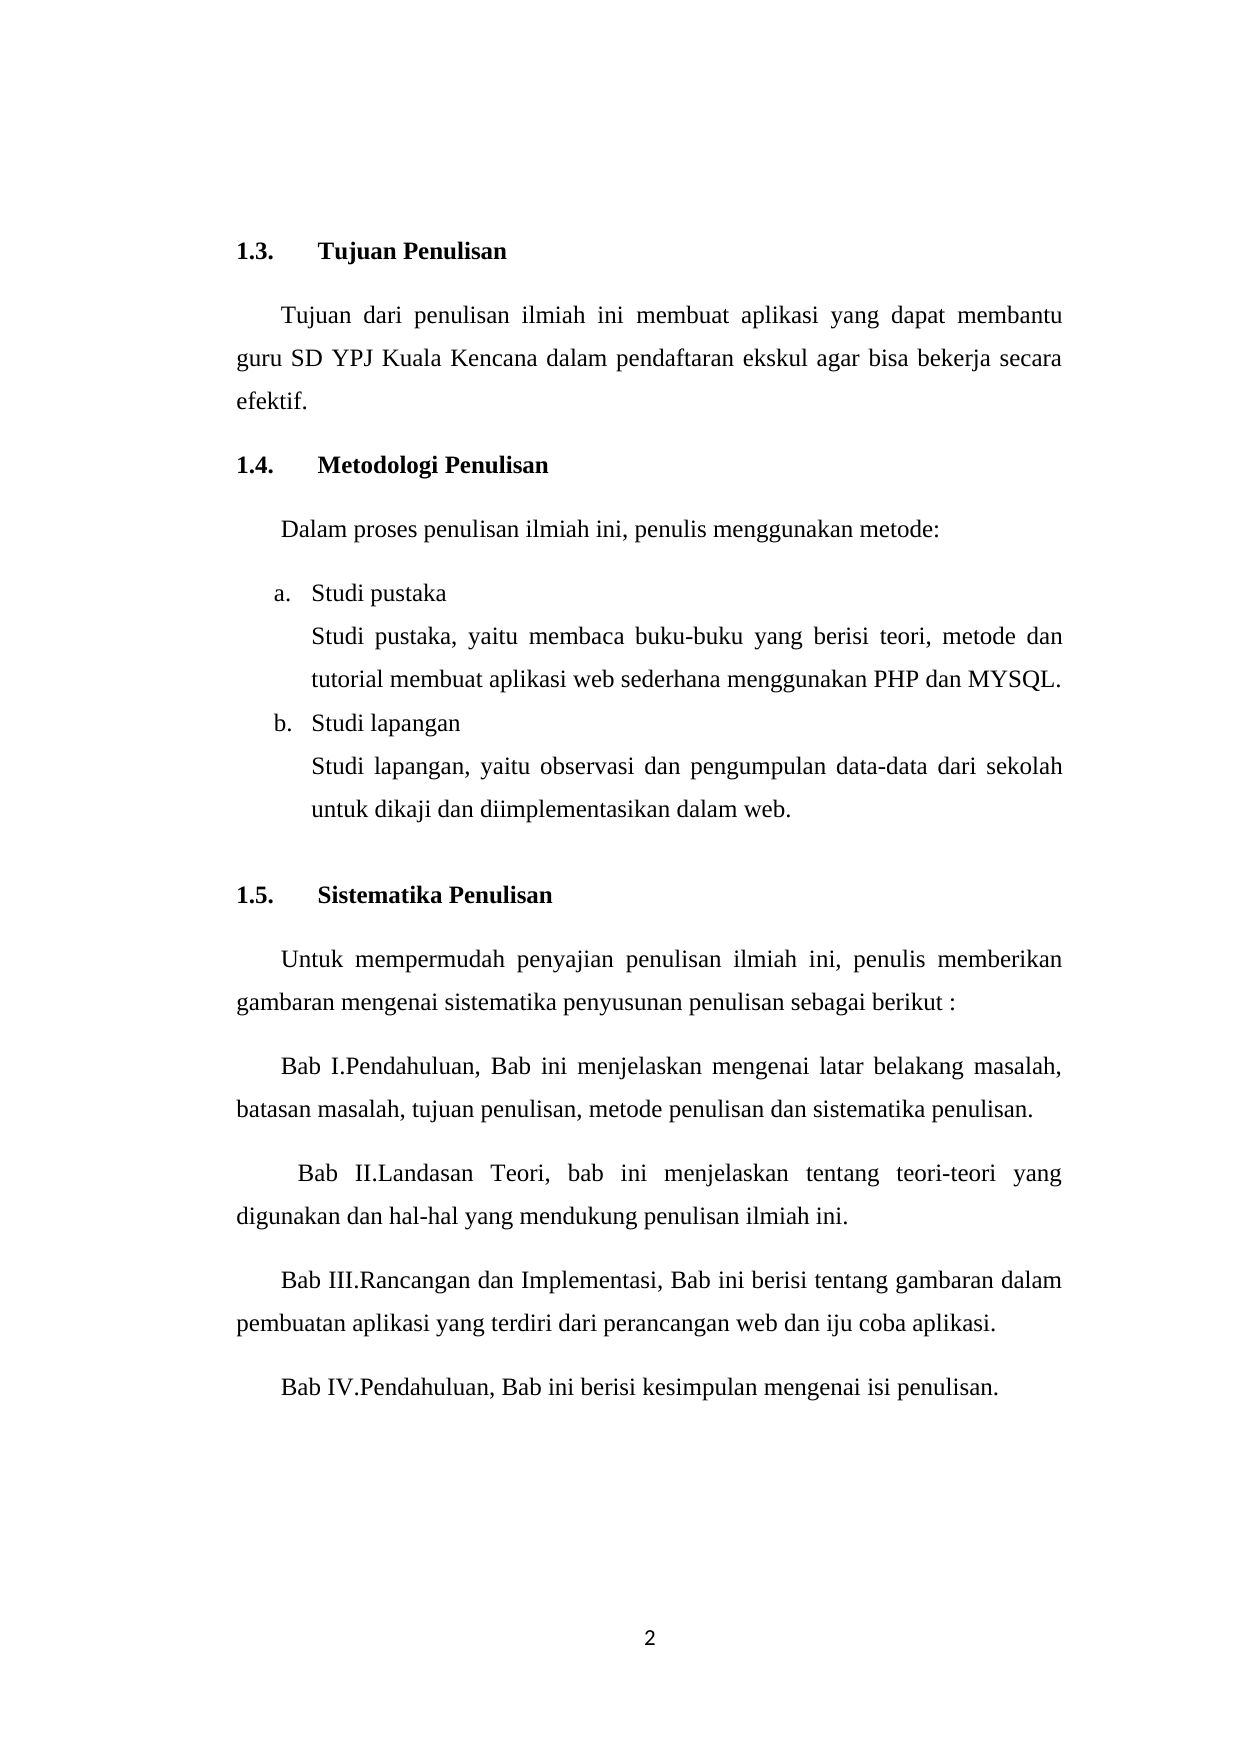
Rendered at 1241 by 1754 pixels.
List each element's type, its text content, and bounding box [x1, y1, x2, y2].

list Studi lapangan, yaitu observasi dan pengumpulan data-data dari sekolah untuk dikaji dan diimplementasikan dalam web. [311, 751, 1063, 823]
list Tujuan Penulisan [236, 236, 1063, 265]
list Studi pustaka [274, 578, 1063, 607]
text Bab IV.Pendahuluan, Bab ini berisi kesimpulan mengenai isi penulisan. [236, 1372, 1063, 1401]
list Studi lapangan [274, 708, 1063, 736]
text Bab II.Landasan Teori, bab ini menjelaskan tentang teori-teori yang digunakan dan hal-hal yang mendukung penulisan ilmiah ini. [236, 1158, 1063, 1230]
text Bab I.Pendahuluan, Bab ini menjelaskan mengenai latar belakang masalah, batasan masalah, tujuan penulisan, metode penulisan dan sistematika penulisan. [236, 1051, 1063, 1123]
list Studi pustaka, yaitu membaca buku-buku yang berisi teori, metode dan tutorial membuat aplikasi web sederhana menggunakan PHP dan MYSQL. [311, 621, 1063, 693]
text Untuk mempermudah penyajian penulisan ilmiah ini, penulis memberikan gambaran mengenai sistematika penyusunan penulisan sebagai berikut : [236, 944, 1063, 1016]
text Tujuan dari penulisan ilmiah ini membuat aplikasi yang dapat membantu guru SD YPJ Kuala Kencana dalam pendaftaran ekskul agar bisa bekerja secara efektif. [236, 300, 1063, 415]
text Bab III.Rancangan dan Implementasi, Bab ini berisi tentang gambaran dalam pembuatan aplikasi yang terdiri dari perancangan web dan iju coba aplikasi. [236, 1265, 1063, 1337]
list Metodologi Penulisan [236, 450, 1063, 479]
list Sistematika Penulisan [236, 880, 1063, 909]
text Dalam proses penulisan ilmiah ini, penulis menggunakan metode: [236, 514, 1063, 543]
